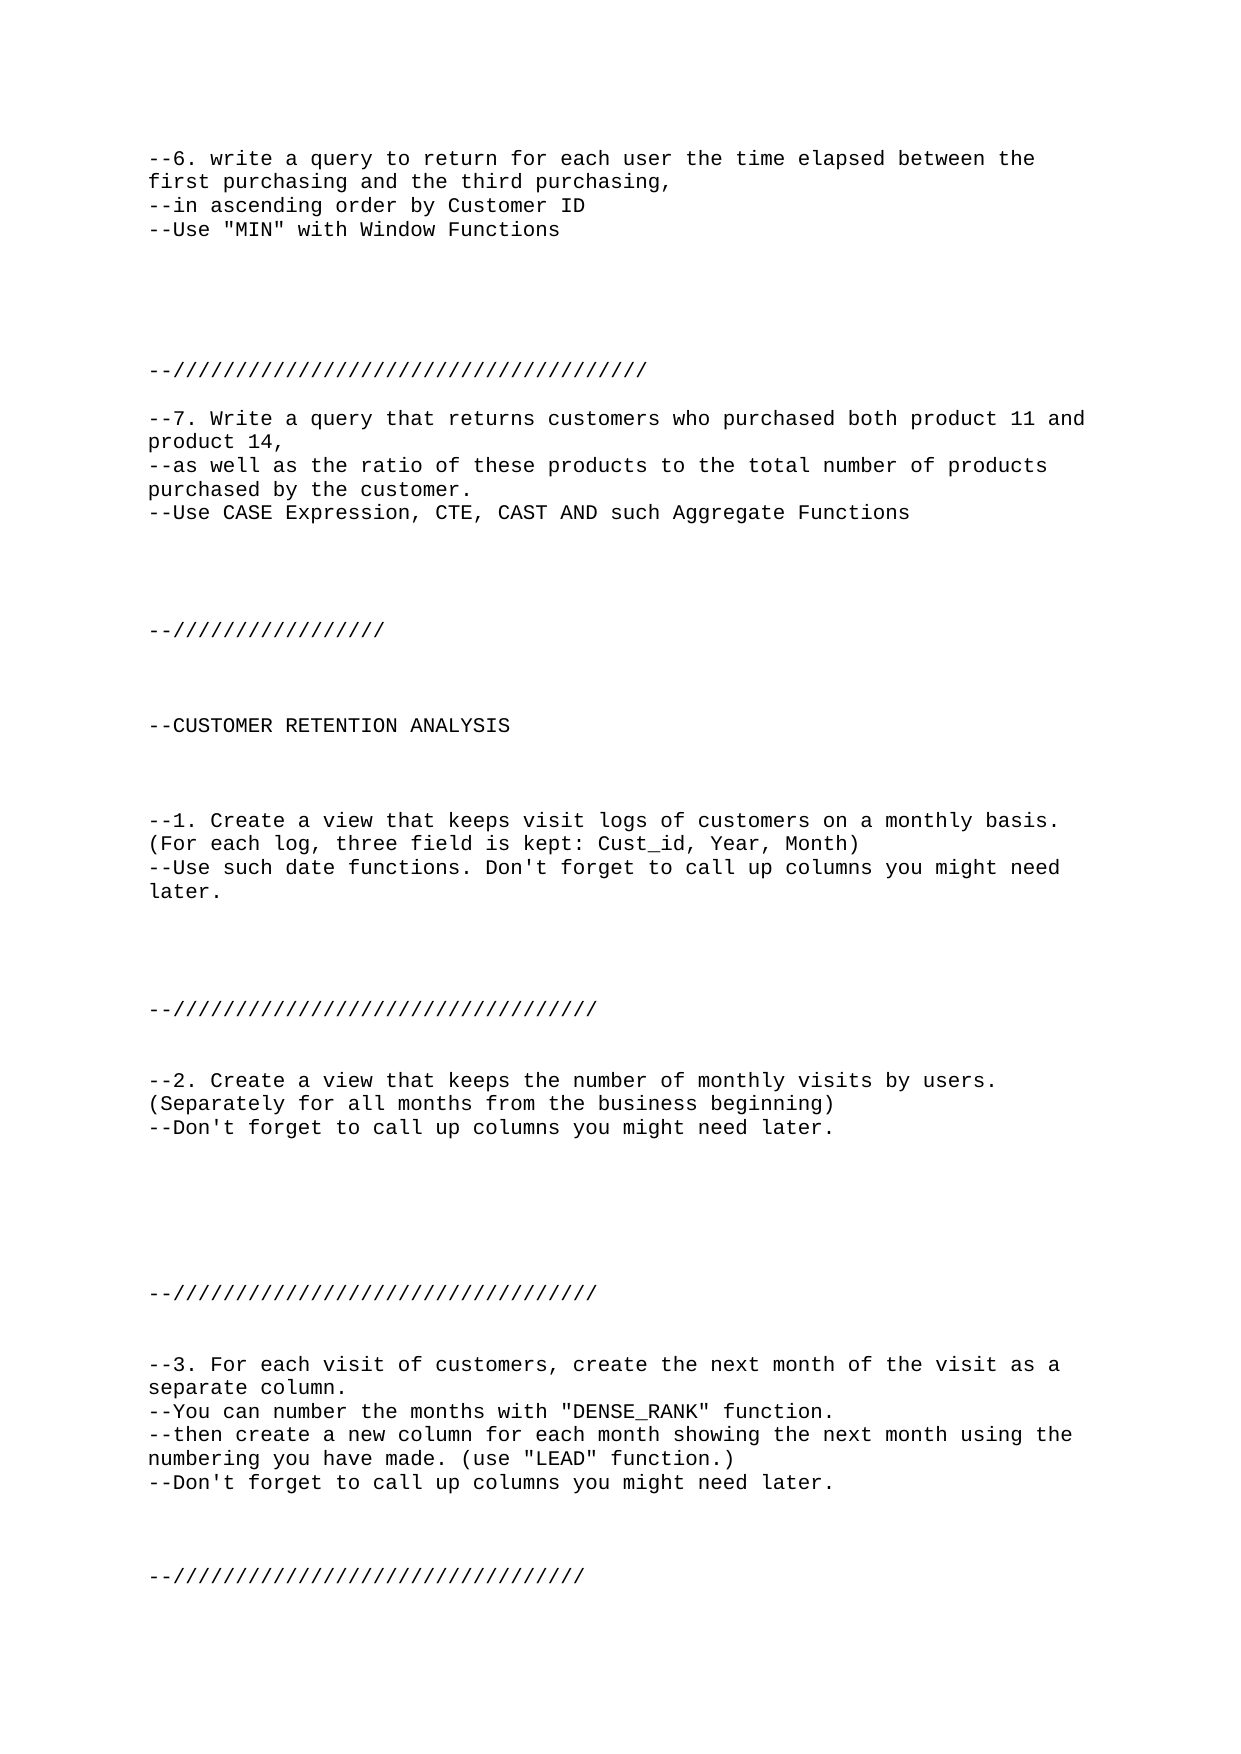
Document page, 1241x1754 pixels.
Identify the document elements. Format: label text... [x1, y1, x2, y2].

text --2. Create a view that keeps the number of monthly visits by users. (Separately for all months from the business beginning) [148, 1070, 1093, 1117]
text --Use "MIN" with Window Functions [148, 218, 1093, 242]
text --///////////////// [148, 621, 1093, 644]
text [148, 1472, 1093, 1495]
text --1. Create a view that keeps visit logs of customers on a monthly basis. (For each log, three field is kept: Cust_id, Year, Month) [148, 810, 1093, 857]
text --CUSTOMER RETENTION ANALYSIS [148, 715, 1093, 739]
text --You can number the months with "DENSE_RANK" function. [148, 1401, 1093, 1424]
text --///////////////////////////////// [148, 1566, 1093, 1590]
text --////////////////////////////////// [148, 999, 1093, 1022]
text --as well as the ratio of these products to the total number of products purchased by the customer. [148, 455, 1093, 502]
text --Use CASE Expression, CTE, CAST AND such Aggregate Functions [148, 502, 1093, 526]
text --Don't forget to call up columns you might need later. [148, 1117, 1093, 1141]
text --7. Write a query that returns customers who purchased both product 11 and product 14, [148, 408, 1093, 455]
text --3. For each visit of customers, create the next month of the visit as a separate column. [148, 1353, 1093, 1401]
text --Use such date functions. Don't forget to call up columns you might need later. [148, 857, 1093, 904]
text --////////////////////////////////////// [148, 360, 1093, 384]
text --6. write a query to return for each user the time elapsed between the first purchasing and the third purchasing, [148, 148, 1093, 195]
text --////////////////////////////////// [148, 1283, 1093, 1306]
text --then create a new column for each month showing the next month using the numbering you have made. (use "LEAD" function.) [148, 1424, 1093, 1472]
text --in ascending order by Customer ID [148, 195, 1093, 218]
